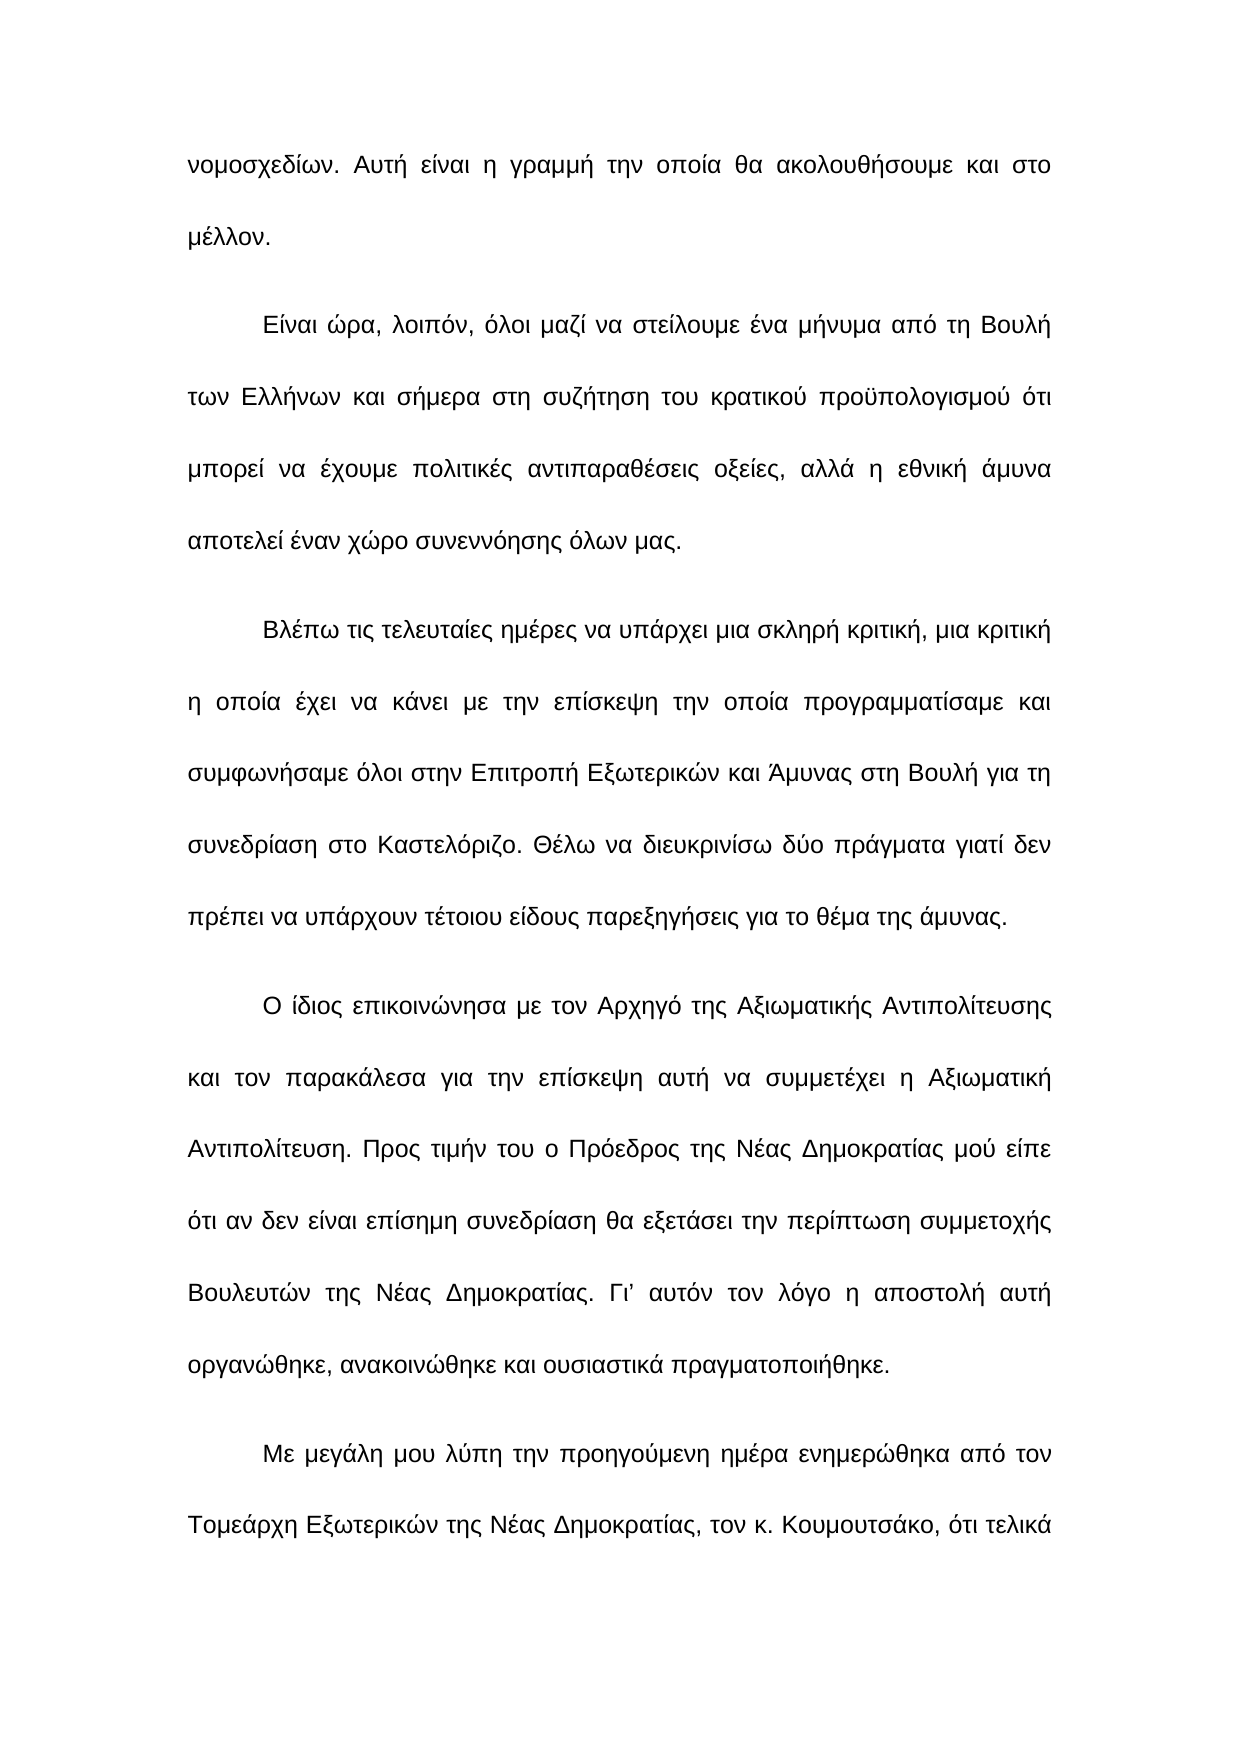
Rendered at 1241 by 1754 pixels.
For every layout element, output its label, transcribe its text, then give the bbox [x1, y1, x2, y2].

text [187, 150, 1053, 251]
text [187, 1438, 1053, 1539]
text Είναι ώρα, λοιπόν, όλοι μαζί να στείλουμε ένα μήνυμα από τη Βουλή των Ελλήνων και σήμερα στη συζήτηση του κρατικού προϋπολογισμού ότι μπορεί να έχουμε πολιτικές αντιπαραθέσεις οξείες, αλλά η εθνική άμυνα αποτελεί έναν χώρο συνεννόησης όλων μας. [187, 310, 1053, 555]
text Ο ίδιος επικοινώνησα με τον Αρχηγό της Αξιωματικής Αντιπολίτευσης και τον παρακάλεσα για την επίσκεψη αυτή να συμμετέχει η Αξιωματική Αντιπολίτευση. Προς τιμήν του ο Πρόεδρος της Νέας Δημοκρατίας μού είπε ότι αν δεν είναι επίσημη συνεδρίαση θα εξετάσει την περίπτωση συμμετοχής Βουλευτών της Νέας Δημοκρατίας. Γι’ αυτόν τον λόγο η αποστολή αυτή οργανώθηκε, ανακοινώθηκε και ουσιαστικά πραγματοποιήθηκε. [187, 991, 1053, 1379]
text Βλέπω τις τελευταίες ημέρες να υπάρχει μια σκληρή κριτική, μια κριτική η οποία έχει να κάνει με την επίσκεψη την οποία προγραμματίσαμε και συμφωνήσαμε όλοι στην Επιτροπή Εξωτερικών και Άμυνας στη Βουλή για τη συνεδρίαση στο Καστελόριζο. Θέλω να διευκρινίσω δύο πράγματα γιατί δεν πρέπει να υπάρχουν τέτοιου είδους παρεξηγήσεις για το θέμα της άμυνας. [187, 614, 1053, 931]
